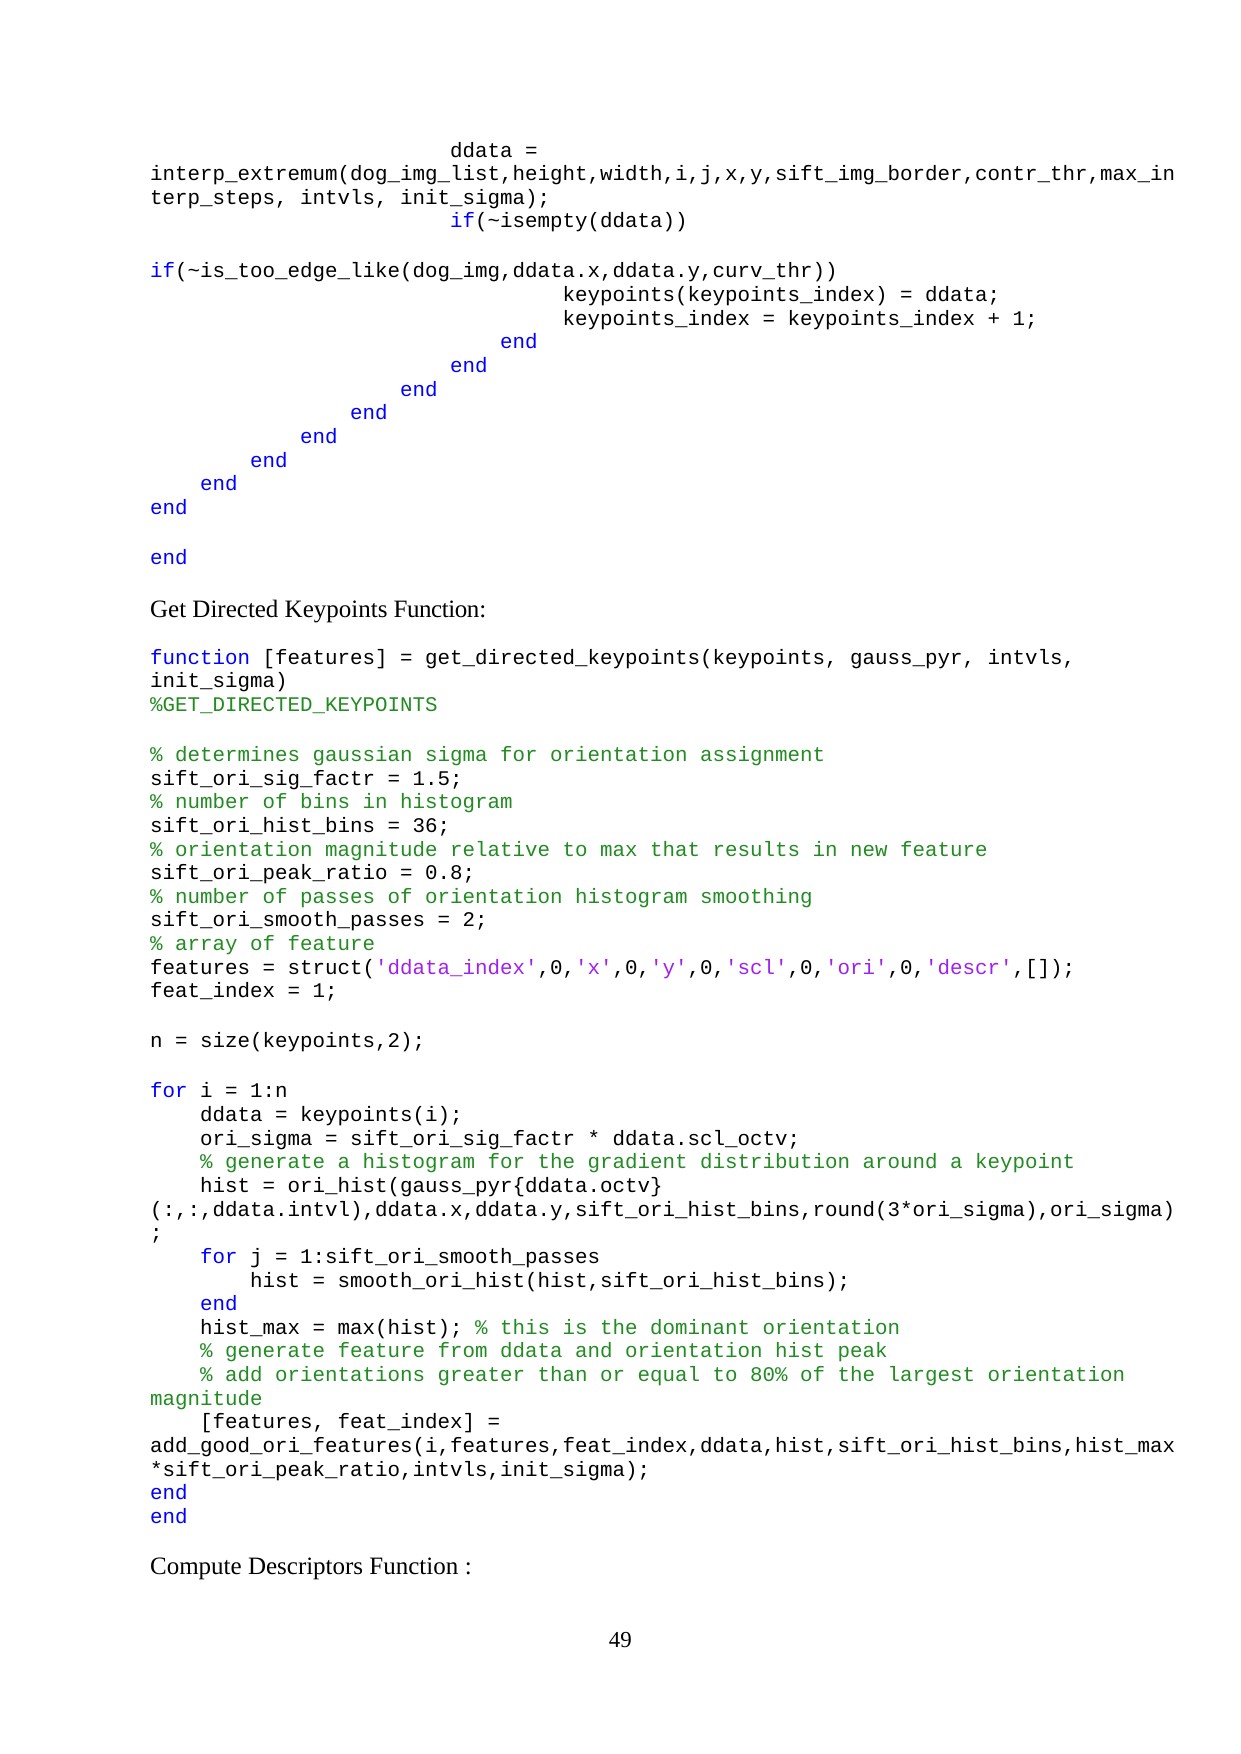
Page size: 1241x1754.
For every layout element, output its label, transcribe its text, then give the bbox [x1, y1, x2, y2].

text sift_ori_hist_bins = 36; [150, 815, 1176, 838]
text % array of feature [150, 933, 1176, 957]
text % add orientations greater than or equal to 80% of the largest orientation magnitude [150, 1364, 1176, 1411]
text % orientation magnitude relative to max that results in new feature [150, 838, 1176, 862]
text % determines gaussian sigma for orientation assignment [150, 744, 1176, 768]
text end [150, 426, 1176, 450]
text hist_max = max(hist); % this is the dominant orientation [150, 1317, 1176, 1341]
text hist = ori_hist(gauss_pyr{ddata.octv}(:,:,ddata.intvl),ddata.x,ddata.y,sift_ori_hist_bins,round(3*ori_sigma),ori_sigma); [150, 1175, 1176, 1246]
text end [150, 331, 1176, 355]
text Get Directed Keypoints Function: [150, 594, 1176, 623]
text % number of passes of orientation histogram smoothing [150, 886, 1176, 909]
text if(~isempty(ddata)) [150, 211, 1176, 234]
text for i = 1:n [150, 1080, 1176, 1104]
text sift_ori_smooth_passes = 2; [150, 909, 1176, 933]
text end [150, 547, 1176, 571]
text end [150, 1482, 1176, 1506]
text end [150, 1506, 1176, 1530]
text end [150, 450, 1176, 473]
text ddata = keypoints(i); [150, 1104, 1176, 1128]
text % generate feature from ddata and orientation hist peak [150, 1341, 1176, 1364]
text keypoints(keypoints_index) = ddata; [150, 284, 1176, 308]
text ddata = interp_extremum(dog_img_list,height,width,i,j,x,y,sift_img_border,contr_thr,max_interp_steps, intvls, init_sigma); [150, 139, 1176, 211]
text end [150, 473, 1176, 497]
text % generate a histogram for the gradient distribution around a keypoint [150, 1151, 1176, 1175]
text end [150, 379, 1176, 402]
text end [150, 1293, 1176, 1317]
text sift_ori_peak_ratio = 0.8; [150, 862, 1176, 886]
text % number of bins in histogram [150, 791, 1176, 815]
text feat_index = 1; [150, 980, 1176, 1004]
text features = struct('ddata_index',0,'x',0,'y',0,'scl',0,'ori',0,'descr',[]); [150, 957, 1176, 980]
text Compute Descriptors Function : [150, 1551, 1176, 1580]
text end [150, 402, 1176, 426]
text if(~is_too_edge_like(dog_img,ddata.x,ddata.y,curv_thr)) [150, 234, 1176, 284]
text sift_ori_sig_factr = 1.5; [150, 768, 1176, 791]
text end [150, 355, 1176, 379]
text %GET_DIRECTED_KEYPOINTS [150, 694, 1176, 718]
text end [150, 497, 1176, 521]
text keypoints_index = keypoints_index + 1; [150, 308, 1176, 331]
text function [features] = get_directed_keypoints(keypoints, gauss_pyr, intvls, init_sigma) [150, 647, 1176, 694]
text for j = 1:sift_ori_smooth_passes [150, 1246, 1176, 1269]
text ori_sigma = sift_ori_sig_factr * ddata.scl_octv; [150, 1128, 1176, 1151]
text hist = smooth_ori_hist(hist,sift_ori_hist_bins); [150, 1269, 1176, 1293]
text [features, feat_index] = add_good_ori_features(i,features,feat_index,ddata,hist,sift_ori_hist_bins,hist_max*sift_ori_peak_ratio,intvls,init_sigma); [150, 1411, 1176, 1482]
text n = size(keypoints,2); [150, 1030, 1176, 1054]
